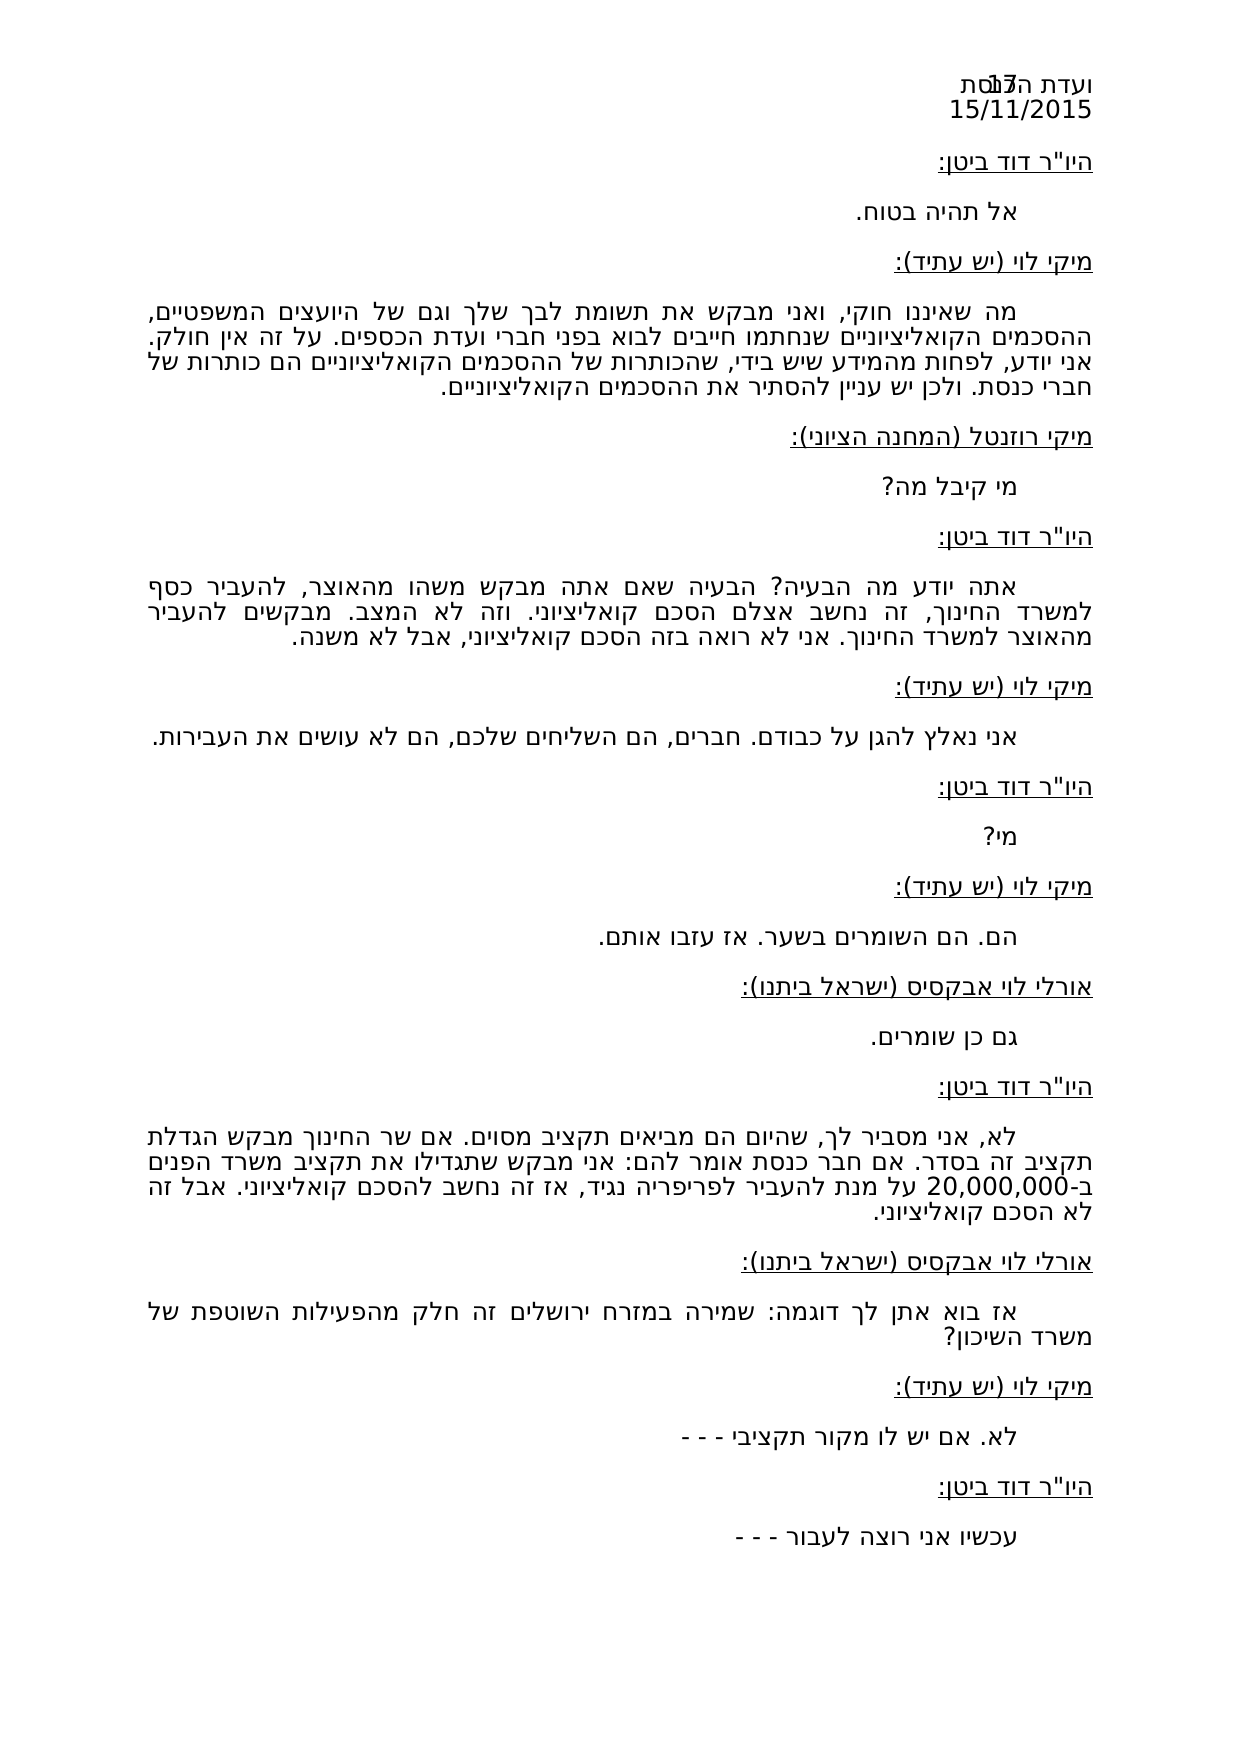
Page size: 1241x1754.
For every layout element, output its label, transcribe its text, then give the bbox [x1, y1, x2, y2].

text מיקי רוזנטל (המחנה הציוני): [147, 425, 1093, 450]
text מי קיבל מה? [147, 475, 1093, 500]
text אני נאלץ להגן על כבודם. חברים, הם השליחים שלכם, הם לא עושים את העבירות. [147, 725, 1093, 750]
text גם כן שומרים. [147, 1025, 1093, 1050]
text אתה יודע מה הבעיה? הבעיה שאם אתה מבקש משהו מהאוצר, להעביר כסף למשרד החינוך, זה נחשב אצלם הסכם קואליציוני. וזה לא המצב. מבקשים להעביר מהאוצר למשרד החינוך. אני לא רואה בזה הסכם קואליציוני, אבל לא משנה. [147, 575, 1093, 650]
text עכשיו אני רוצה לעבור - - - [147, 1525, 1093, 1550]
text היו"ר דוד ביטן: [147, 775, 1093, 800]
text מי? [147, 825, 1093, 850]
text מיקי לוי (יש עתיד): [147, 1375, 1093, 1400]
text אורלי לוי אבקסיס (ישראל ביתנו): [147, 975, 1093, 1000]
text לא. אם יש לו מקור תקציבי - - - [147, 1425, 1093, 1450]
text אורלי לוי אבקסיס (ישראל ביתנו): [147, 1250, 1093, 1275]
text אז בוא אתן לך דוגמה: שמירה במזרח ירושלים זה חלק מהפעילות השוטפת של משרד השיכון? [147, 1300, 1093, 1350]
text מה שאיננו חוקי, ואני מבקש את תשומת לבך שלך וגם של היועצים המשפטיים, ההסכמים הקואליציוניים שנחתמו חייבים לבוא בפני חברי ועדת הכספים. על זה אין חולק. אני יודע, לפחות מהמידע שיש בידי, שהכותרות של ההסכמים הקואליציוניים הם כותרות של חברי כנסת. ולכן יש עניין להסתיר את ההסכמים הקואליציוניים. [147, 300, 1093, 400]
text הם. הם השומרים בשער. אז עזבו אותם. [147, 925, 1093, 950]
text היו"ר דוד ביטן: [147, 1075, 1093, 1100]
text מיקי לוי (יש עתיד): [147, 675, 1093, 700]
text מיקי לוי (יש עתיד): [147, 875, 1093, 900]
text לא, אני מסביר לך, שהיום הם מביאים תקציב מסוים. אם שר החינוך מבקש הגדלת תקציב זה בסדר. אם חבר כנסת אומר להם: אני מבקש שתגדילו את תקציב משרד הפנים ב-20,000,000 על מנת להעביר לפריפריה נגיד, אז זה נחשב להסכם קואליציוני. אבל זה לא הסכם קואליציוני. [147, 1125, 1093, 1225]
text היו"ר דוד ביטן: [147, 1475, 1093, 1500]
text אל תהיה בטוח. [147, 200, 1093, 225]
text היו"ר דוד ביטן: [147, 525, 1093, 550]
text היו"ר דוד ביטן: [147, 150, 1093, 175]
text מיקי לוי (יש עתיד): [147, 250, 1093, 275]
